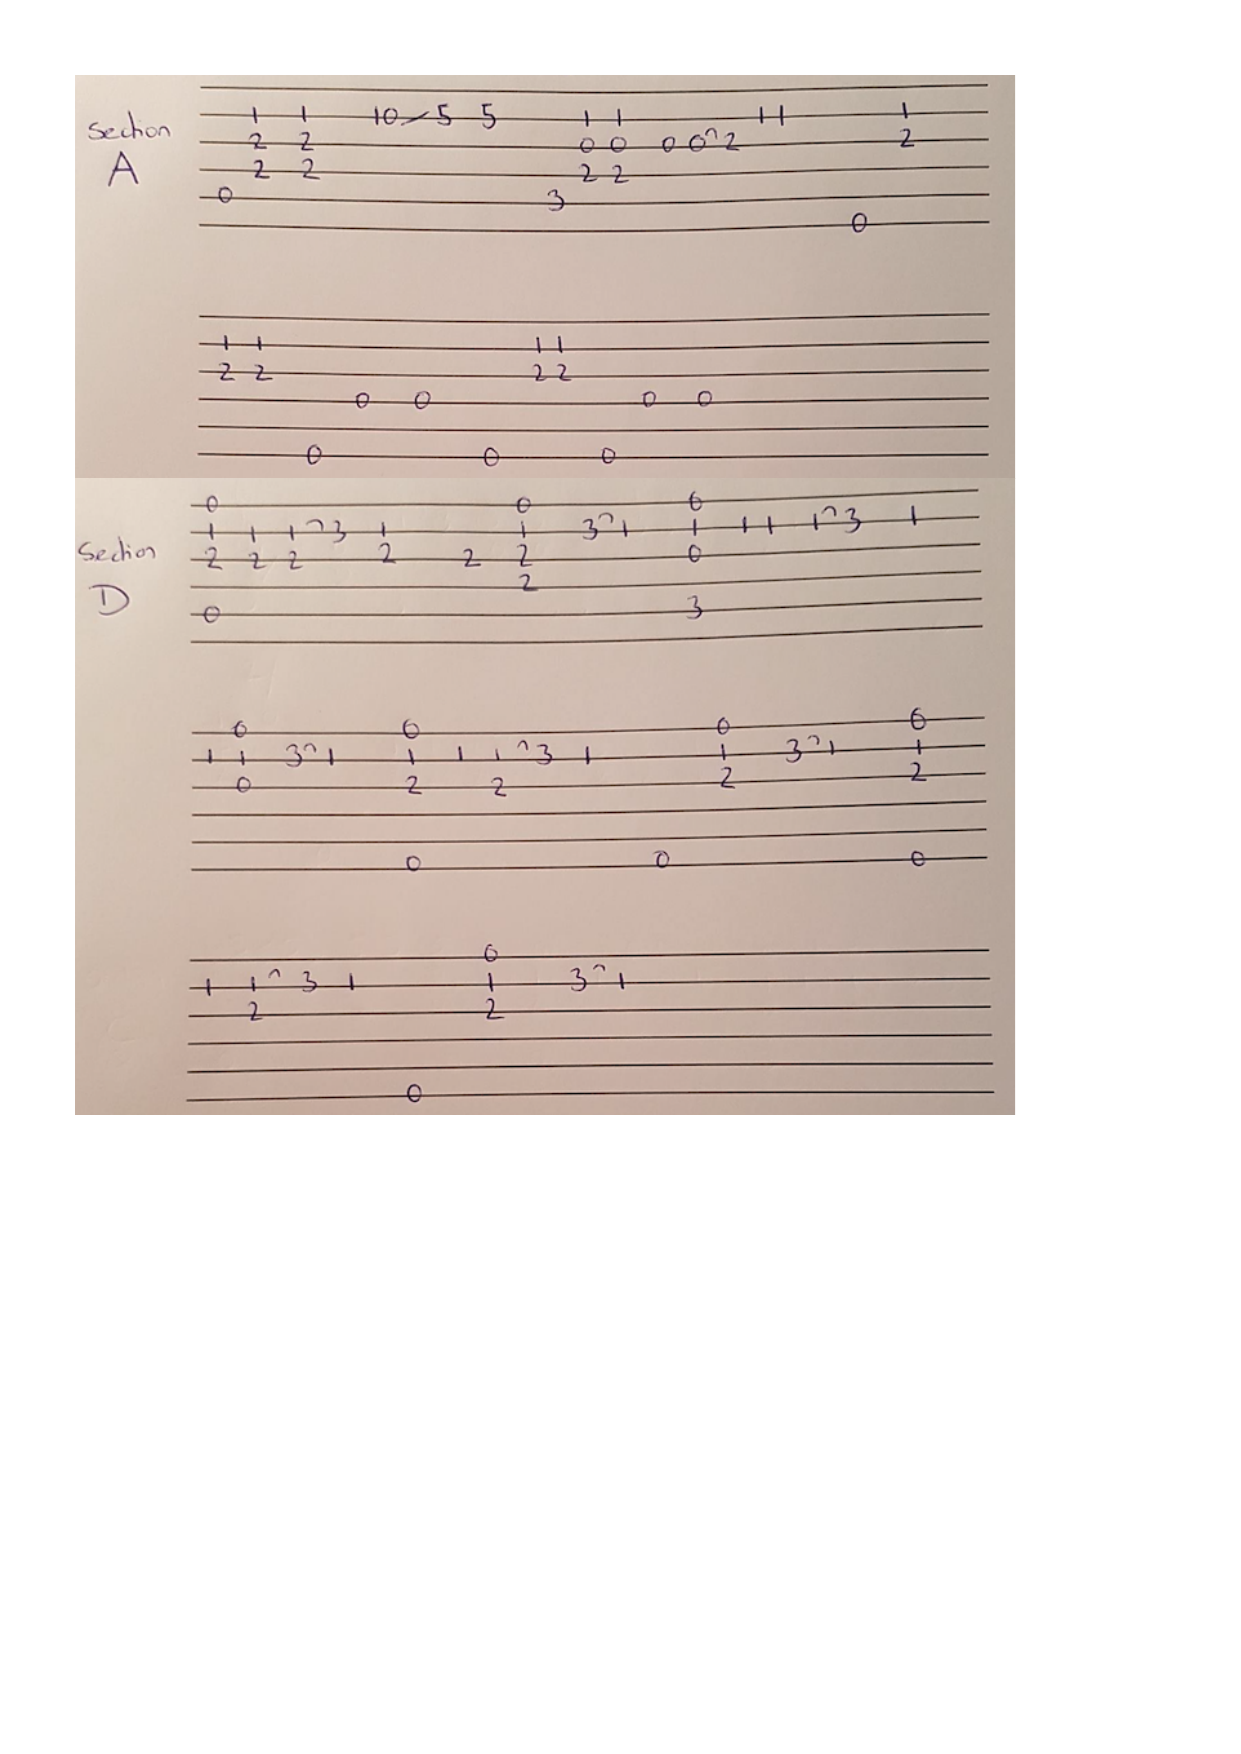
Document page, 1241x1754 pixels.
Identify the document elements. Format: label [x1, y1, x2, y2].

picture [75, 75, 1016, 1115]
